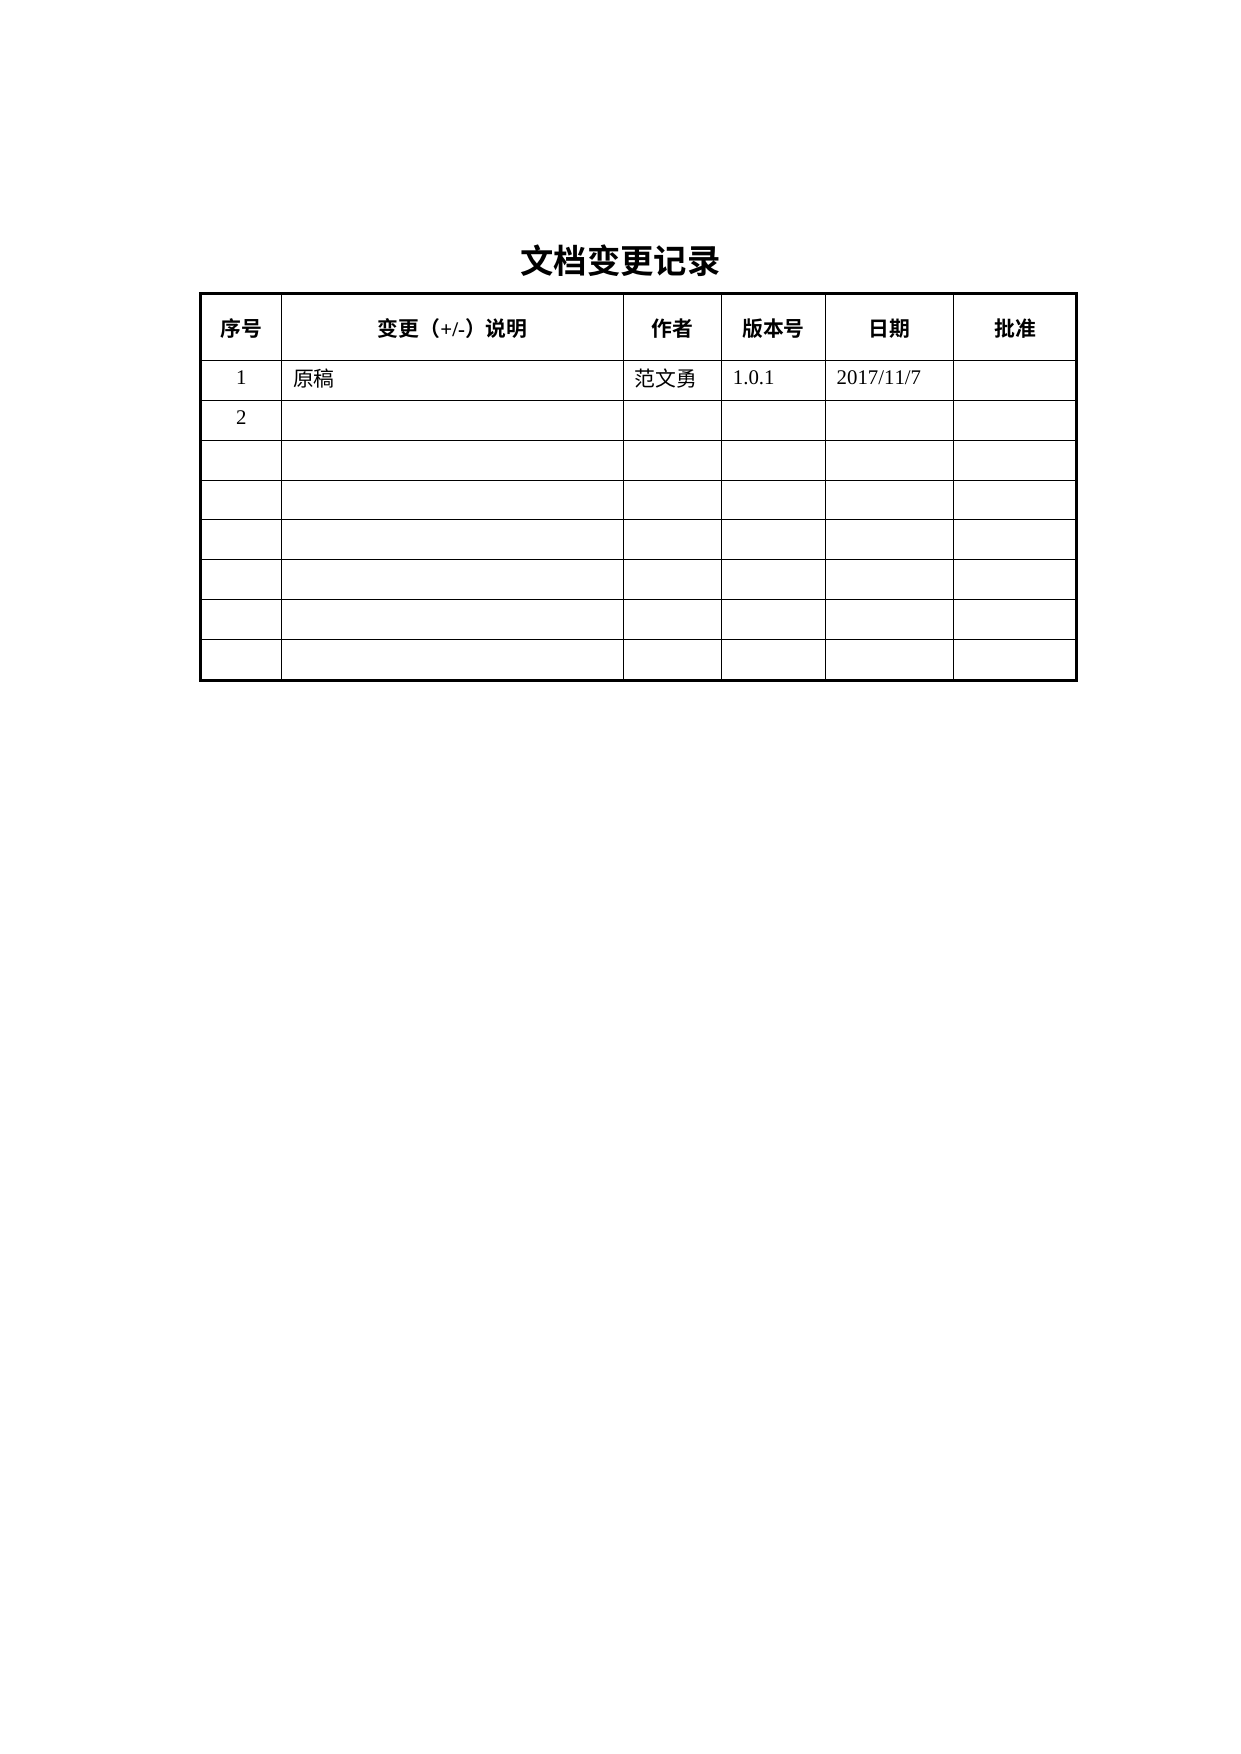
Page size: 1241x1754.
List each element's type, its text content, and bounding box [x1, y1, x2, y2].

table_cell [954, 401, 1075, 440]
table_cell [624, 600, 721, 639]
table_cell [282, 441, 623, 479]
table_cell [826, 441, 953, 479]
table_cell [722, 441, 825, 479]
table_cell 范文勇 [624, 361, 721, 400]
table_cell [202, 600, 281, 639]
table_cell [826, 640, 953, 678]
table_cell [282, 640, 623, 678]
table_cell [954, 640, 1075, 678]
table_header 序号 [202, 295, 281, 360]
table_cell [282, 481, 623, 519]
table_cell [954, 520, 1075, 559]
table_cell [826, 401, 953, 440]
table_cell [202, 640, 281, 678]
table_cell [282, 560, 623, 599]
table_cell [722, 640, 825, 678]
table_cell [624, 520, 721, 559]
table_cell [954, 600, 1075, 639]
table_cell [202, 481, 281, 519]
table_cell [954, 361, 1075, 400]
table_cell [826, 560, 953, 599]
table_cell [722, 481, 825, 519]
table_cell [282, 401, 623, 440]
table_header 作者 [624, 295, 721, 360]
table_cell 2017/11/7 [826, 361, 953, 400]
table_header 版本号 [722, 295, 825, 360]
table_cell [722, 401, 825, 440]
table_header 日期 [826, 295, 953, 360]
table_cell [722, 560, 825, 599]
table_cell [624, 560, 721, 599]
table_cell [202, 441, 281, 479]
table_header 批准 [954, 295, 1075, 360]
table_cell 1.0.1 [722, 361, 825, 400]
table_cell [954, 481, 1075, 519]
table_cell [954, 560, 1075, 599]
table_cell [282, 600, 623, 639]
table_cell 2 [202, 401, 281, 440]
table_cell [624, 441, 721, 479]
table_cell [826, 600, 953, 639]
table_cell 1 [202, 361, 281, 400]
table_cell [282, 520, 623, 559]
table_cell [954, 441, 1075, 479]
table_cell [624, 401, 721, 440]
table_cell [722, 520, 825, 559]
table_header 变更（+/-）说明 [282, 295, 623, 360]
table_cell [826, 481, 953, 519]
table_cell [624, 640, 721, 678]
table_cell [202, 560, 281, 599]
table_cell [826, 520, 953, 559]
table_cell [202, 520, 281, 559]
table_cell 原稿 [282, 361, 623, 400]
text 文档变更记录 [187, 227, 1053, 292]
table_cell [624, 481, 721, 519]
table_cell [722, 600, 825, 639]
